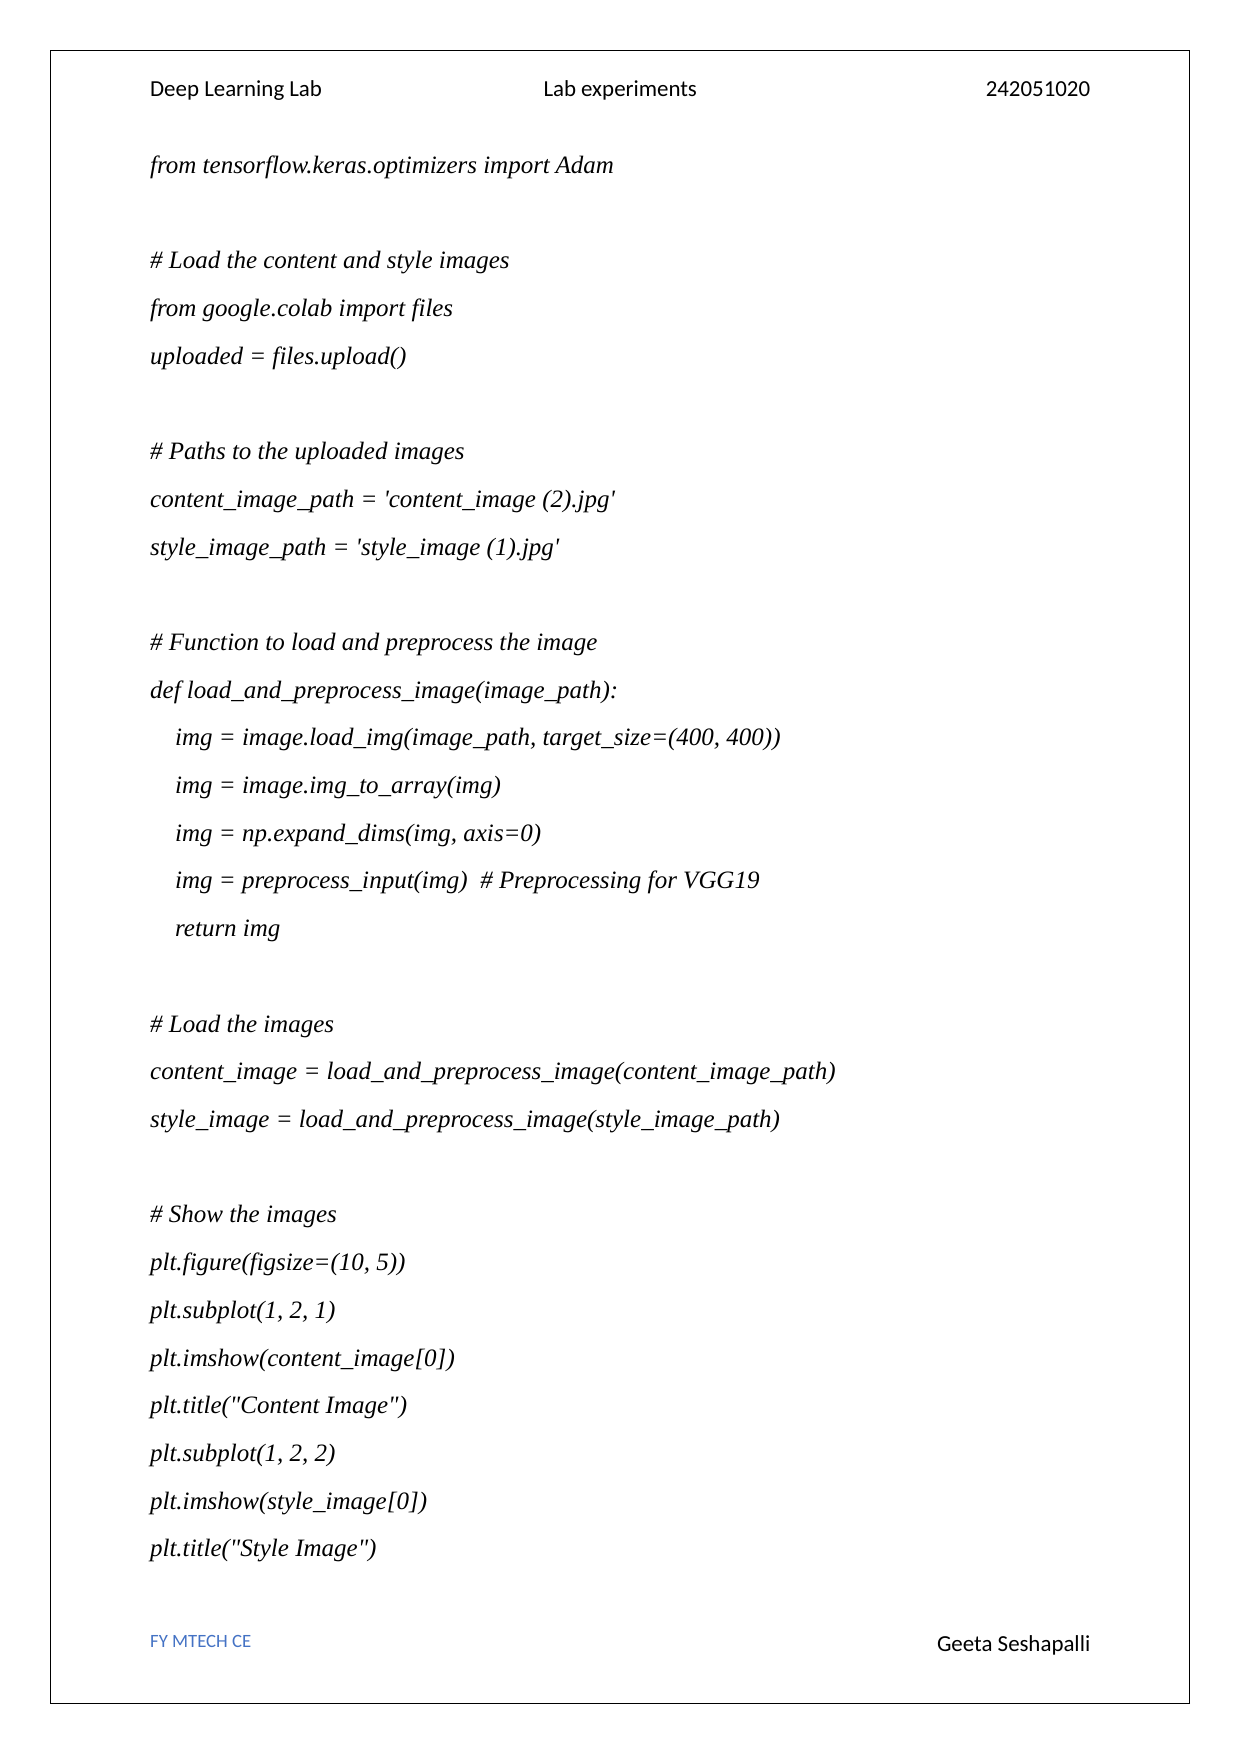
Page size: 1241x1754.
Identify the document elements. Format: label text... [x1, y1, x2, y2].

text # Function to load and preprocess the image [150, 627, 1090, 656]
text from tensorflow.keras.optimizers import Adam [150, 150, 1090, 179]
text plt.imshow(content_image[0]) [150, 1343, 1090, 1371]
text plt.subplot(1, 2, 1) [150, 1295, 1090, 1324]
text img = image.load_img(image_path, target_size=(400, 400)) [150, 722, 1090, 751]
text # Paths to the uploaded images [150, 436, 1090, 465]
text # Load the images [150, 1009, 1090, 1037]
text from google.colab import files [150, 293, 1090, 322]
text style_image_path = 'style_image (1).jpg' [150, 532, 1090, 560]
text content_image_path = 'content_image (2).jpg' [150, 484, 1090, 513]
text # Show the images [150, 1199, 1090, 1228]
text content_image = load_and_preprocess_image(content_image_path) [150, 1056, 1090, 1085]
text plt.title("Content Image") [150, 1390, 1090, 1419]
text img = np.expand_dims(img, axis=0) [150, 818, 1090, 847]
text # Load the content and style images [150, 245, 1090, 274]
text plt.subplot(1, 2, 2) [150, 1438, 1090, 1467]
text img = preprocess_input(img) # Preprocessing for VGG19 [150, 866, 1090, 894]
text plt.title("Style Image") [150, 1533, 1090, 1562]
text plt.imshow(style_image[0]) [150, 1486, 1090, 1514]
text plt.figure(figsize=(10, 5)) [150, 1247, 1090, 1276]
text img = image.img_to_array(img) [150, 770, 1090, 799]
text uploaded = files.upload() [150, 341, 1090, 369]
text def load_and_preprocess_image(image_path): [150, 675, 1090, 703]
text return img [150, 913, 1090, 942]
text style_image = load_and_preprocess_image(style_image_path) [150, 1104, 1090, 1133]
